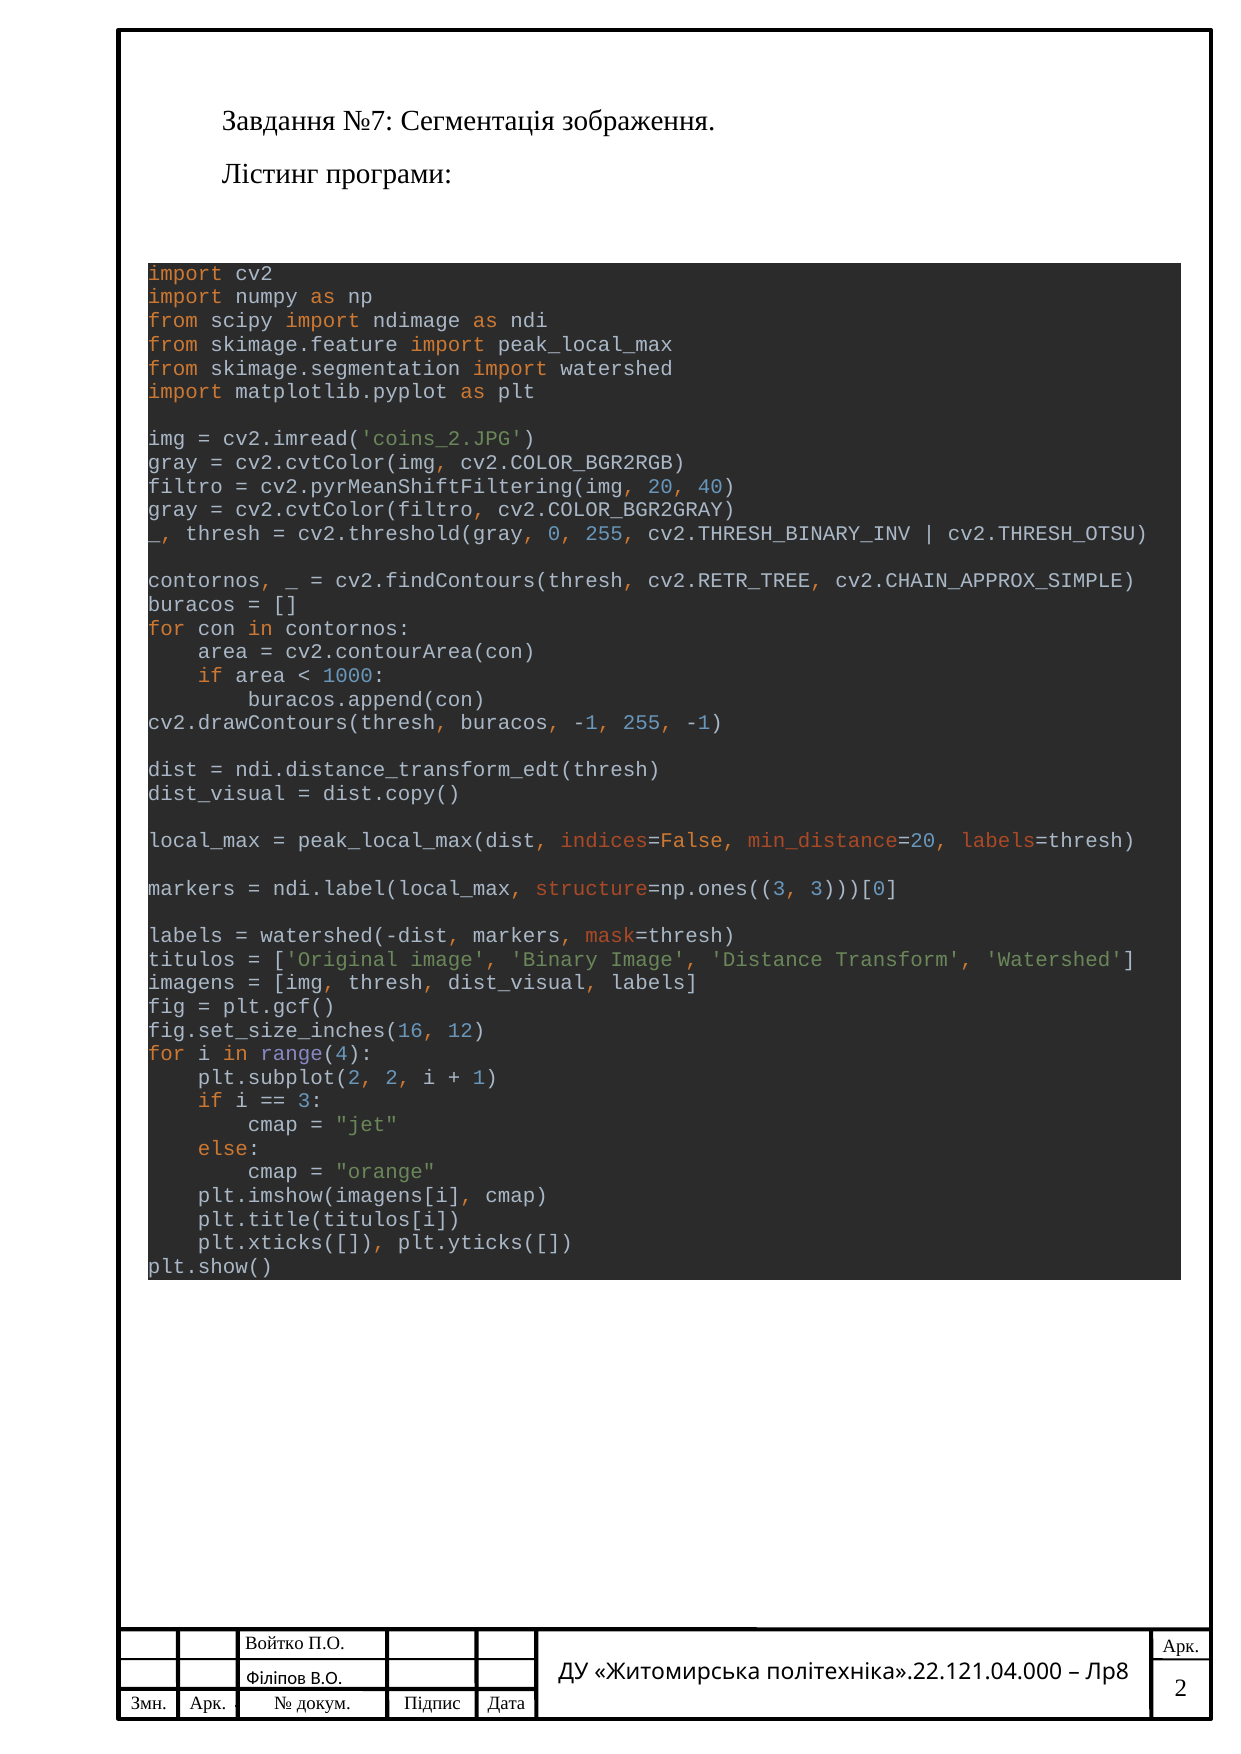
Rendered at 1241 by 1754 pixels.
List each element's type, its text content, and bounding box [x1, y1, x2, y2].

text Завдання №7: Сегментація зображення. [148, 103, 1181, 136]
text Лістинг програми: [148, 156, 1181, 189]
text import cv2 import numpy as np from scipy import ndimage as ndi from skimage.feature import peak_local_max from skimage.segmentation import watershed import matplotlib.pyplot as plt img = cv2.imread('coins_2.JPG') gray = cv2.cvtColor(img, cv2.COLOR_BGR2RGB) filtro = cv2.pyrMeanShiftFiltering(img, 20, 40) gray = cv2.cvtColor(filtro, cv2.COLOR_BGR2GRAY) _, thresh = cv2.threshold(gray, 0, 255, cv2.THRESH_BINARY_INV | cv2.THRESH_OTSU) contornos, _ = cv2.findContours(thresh, cv2.RETR_TREE, cv2.CHAIN_APPROX_SIMPLE) buracos = [] for con in contornos: area = cv2.contourArea(con) if area < 1000: buracos.append(con) cv2.drawContours(thresh, buracos, -1, 255, -1) dist = ndi.distance_transform_edt(thresh) dist_visual = dist.copy() local_max = peak_local_max(dist, indices=False, min_distance=20, labels=thresh) markers = ndi.label(local_max, structure=np.ones((3, 3)))[0] labels = watershed(-dist, markers, mask=thresh) titulos = ['Original image', 'Binary Image', 'Distance Transform', 'Watershed'] imagens = [img, thresh, dist_visual, labels] fig = plt.gcf() fig.set_size_inches(16, 12) for i in range(4): plt.subplot(2, 2, i + 1) if i == 3: cmap = "jet" else: cmap = "orange" plt.imshow(imagens[i], cmap) plt.title(titulos[i]) plt.xticks([]), plt.yticks([]) plt.show() [148, 263, 1181, 1280]
